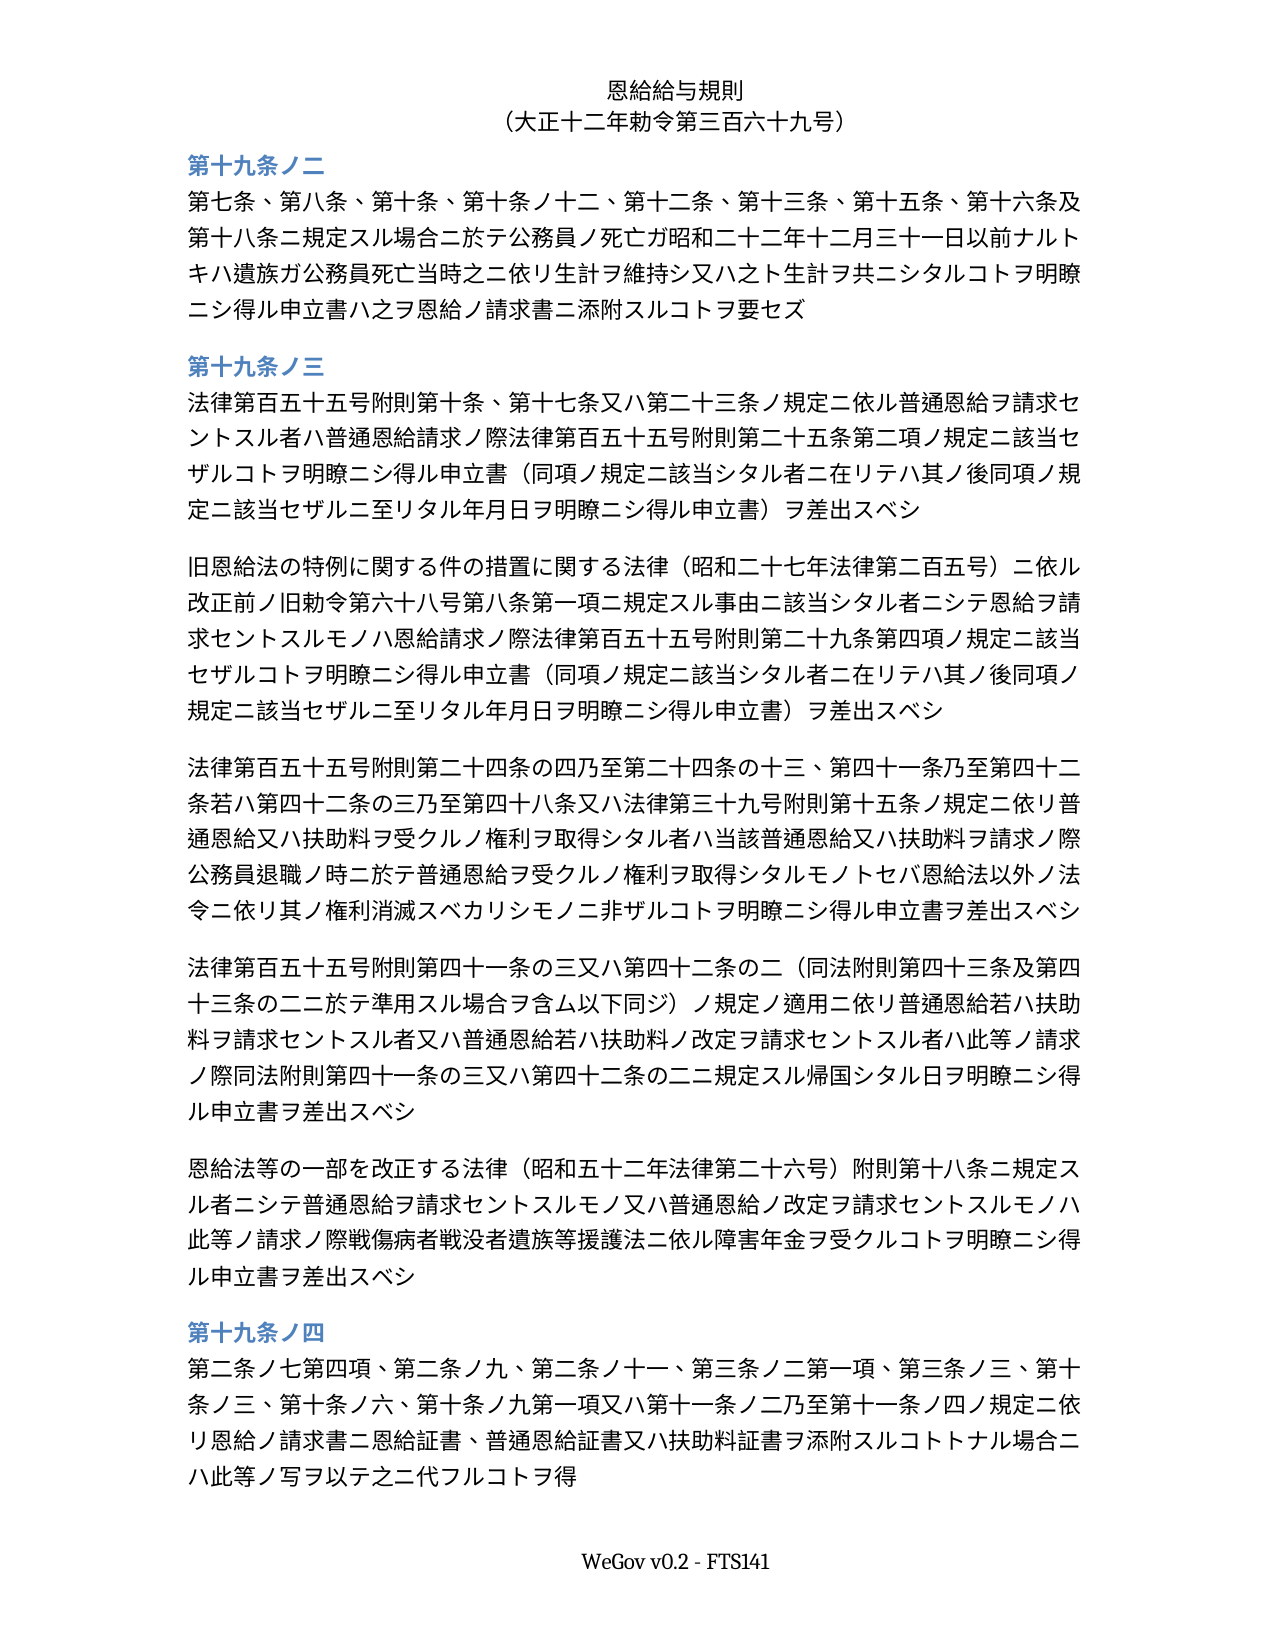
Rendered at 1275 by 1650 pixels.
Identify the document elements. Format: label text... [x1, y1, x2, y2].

text 第二条ノ七第四項、第二条ノ九、第二条ノ十一、第三条ノ二第一項、第三条ノ三、第十条ノ三、第十条ノ六、第十条ノ九第一項又ハ第十一条ノ二乃至第十一条ノ四ノ規定ニ依リ恩給ノ請求書ニ恩給証書、普通恩給証書又ハ扶助料証書ヲ添附スルコトトナル場合ニハ此等ノ写ヲ以テ之ニ代フルコトヲ得 [187, 1353, 1087, 1492]
subtitle 第十九条ノ三 [187, 351, 1087, 382]
subtitle 第十九条ノ二 [187, 150, 1087, 181]
text 法律第百五十五号附則第十条、第十七条又ハ第二十三条ノ規定ニ依ル普通恩給ヲ請求セントスル者ハ普通恩給請求ノ際法律第百五十五号附則第二十五条第二項ノ規定ニ該当セザルコトヲ明瞭ニシ得ル申立書（同項ノ規定ニ該当シタル者ニ在リテハ其ノ後同項ノ規定ニ該当セザルニ至リタル年月日ヲ明瞭ニシ得ル申立書）ヲ差出スベシ [187, 386, 1087, 526]
subtitle 第十九条ノ四 [187, 1317, 1087, 1348]
text 恩給法等の一部を改正する法律（昭和五十二年法律第二十六号）附則第十八条ニ規定スル者ニシテ普通恩給ヲ請求セントスルモノ又ハ普通恩給ノ改定ヲ請求セントスルモノハ此等ノ請求ノ際戦傷病者戦没者遺族等援護法ニ依ル障害年金ヲ受クルコトヲ明瞭ニシ得ル申立書ヲ差出スベシ [187, 1153, 1087, 1292]
text 第七条、第八条、第十条、第十条ノ十二、第十二条、第十三条、第十五条、第十六条及第十八条ニ規定スル場合ニ於テ公務員ノ死亡ガ昭和二十二年十二月三十一日以前ナルトキハ遺族ガ公務員死亡当時之ニ依リ生計ヲ維持シ又ハ之ト生計ヲ共ニシタルコトヲ明瞭ニシ得ル申立書ハ之ヲ恩給ノ請求書ニ添附スルコトヲ要セズ [187, 186, 1087, 325]
text 旧恩給法の特例に関する件の措置に関する法律（昭和二十七年法律第二百五号）ニ依ル改正前ノ旧勅令第六十八号第八条第一項ニ規定スル事由ニ該当シタル者ニシテ恩給ヲ請求セントスルモノハ恩給請求ノ際法律第百五十五号附則第二十九条第四項ノ規定ニ該当セザルコトヲ明瞭ニシ得ル申立書（同項ノ規定ニ該当シタル者ニ在リテハ其ノ後同項ノ規定ニ該当セザルニ至リタル年月日ヲ明瞭ニシ得ル申立書）ヲ差出スベシ [187, 551, 1087, 726]
text 法律第百五十五号附則第四十一条の三又ハ第四十二条の二（同法附則第四十三条及第四十三条の二ニ於テ準用スル場合ヲ含ム以下同ジ）ノ規定ノ適用ニ依リ普通恩給若ハ扶助料ヲ請求セントスル者又ハ普通恩給若ハ扶助料ノ改定ヲ請求セントスル者ハ此等ノ請求ノ際同法附則第四十一条の三又ハ第四十二条の二ニ規定スル帰国シタル日ヲ明瞭ニシ得ル申立書ヲ差出スベシ [187, 952, 1087, 1127]
text 法律第百五十五号附則第二十四条の四乃至第二十四条の十三、第四十一条乃至第四十二条若ハ第四十二条の三乃至第四十八条又ハ法律第三十九号附則第十五条ノ規定ニ依リ普通恩給又ハ扶助料ヲ受クルノ権利ヲ取得シタル者ハ当該普通恩給又ハ扶助料ヲ請求ノ際公務員退職ノ時ニ於テ普通恩給ヲ受クルノ権利ヲ取得シタルモノトセバ恩給法以外ノ法令ニ依リ其ノ権利消滅スベカリシモノニ非ザルコトヲ明瞭ニシ得ル申立書ヲ差出スベシ [187, 752, 1087, 927]
